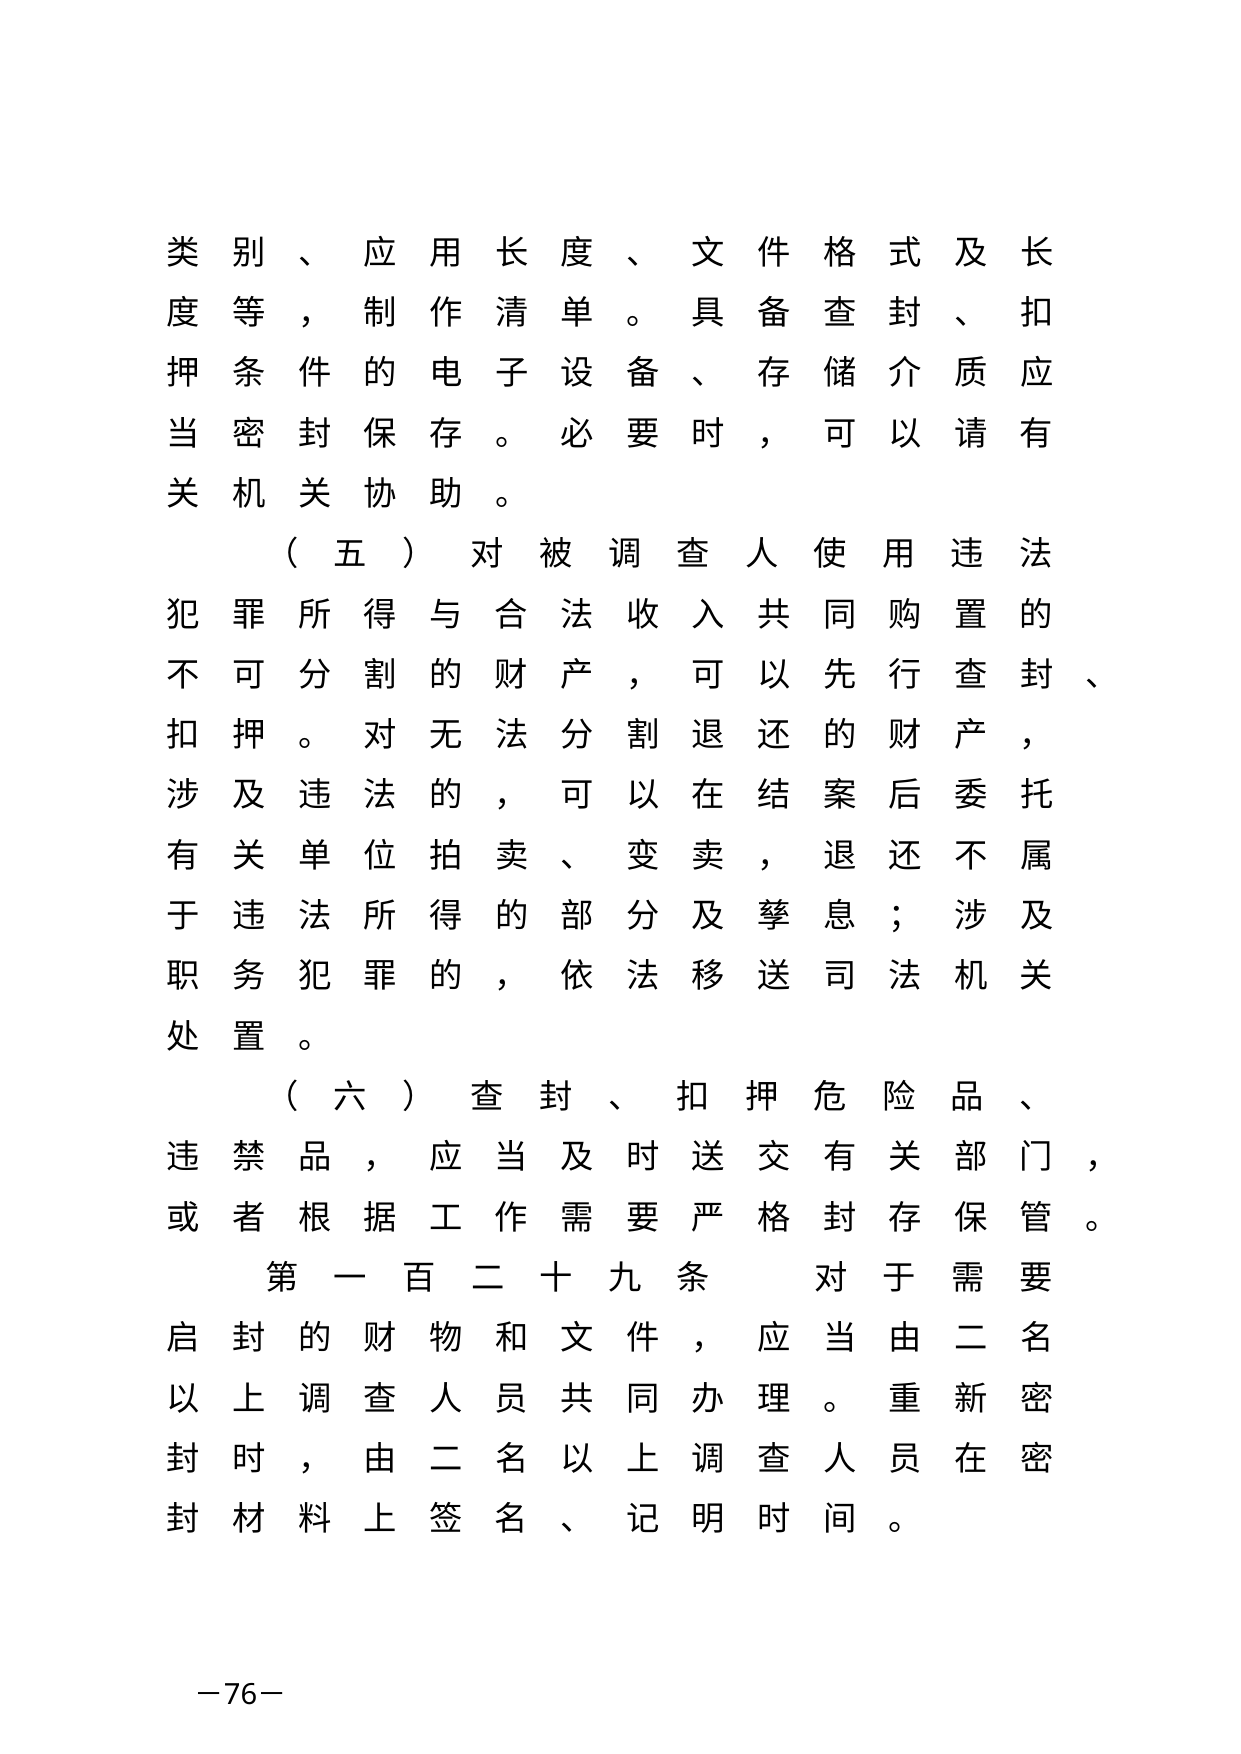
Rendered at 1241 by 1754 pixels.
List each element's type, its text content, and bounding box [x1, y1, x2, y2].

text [167, 219, 1085, 521]
text （六）查封、扣押危险品、违禁品，应当及时送交有关部门，或者根据工作需要严格封存保管。 [167, 1064, 1085, 1245]
text （五）对被调查人使用违法犯罪所得与合法收入共同购置的不可分割的财产，可以先行查封、扣押。对无法分割退还的财产，涉及违法的，可以在结案后委托有关单位拍卖、变卖，退还不属于违法所得的部分及孳息；涉及职务犯罪的，依法移送司法机关处置。 [167, 521, 1085, 1064]
text 第一百二十九条 对于需要启封的财物和文件，应当由二名以上调查人员共同办理。重新密封时，由二名以上调查人员在密封材料上签名、记明时间。 [167, 1245, 1085, 1546]
